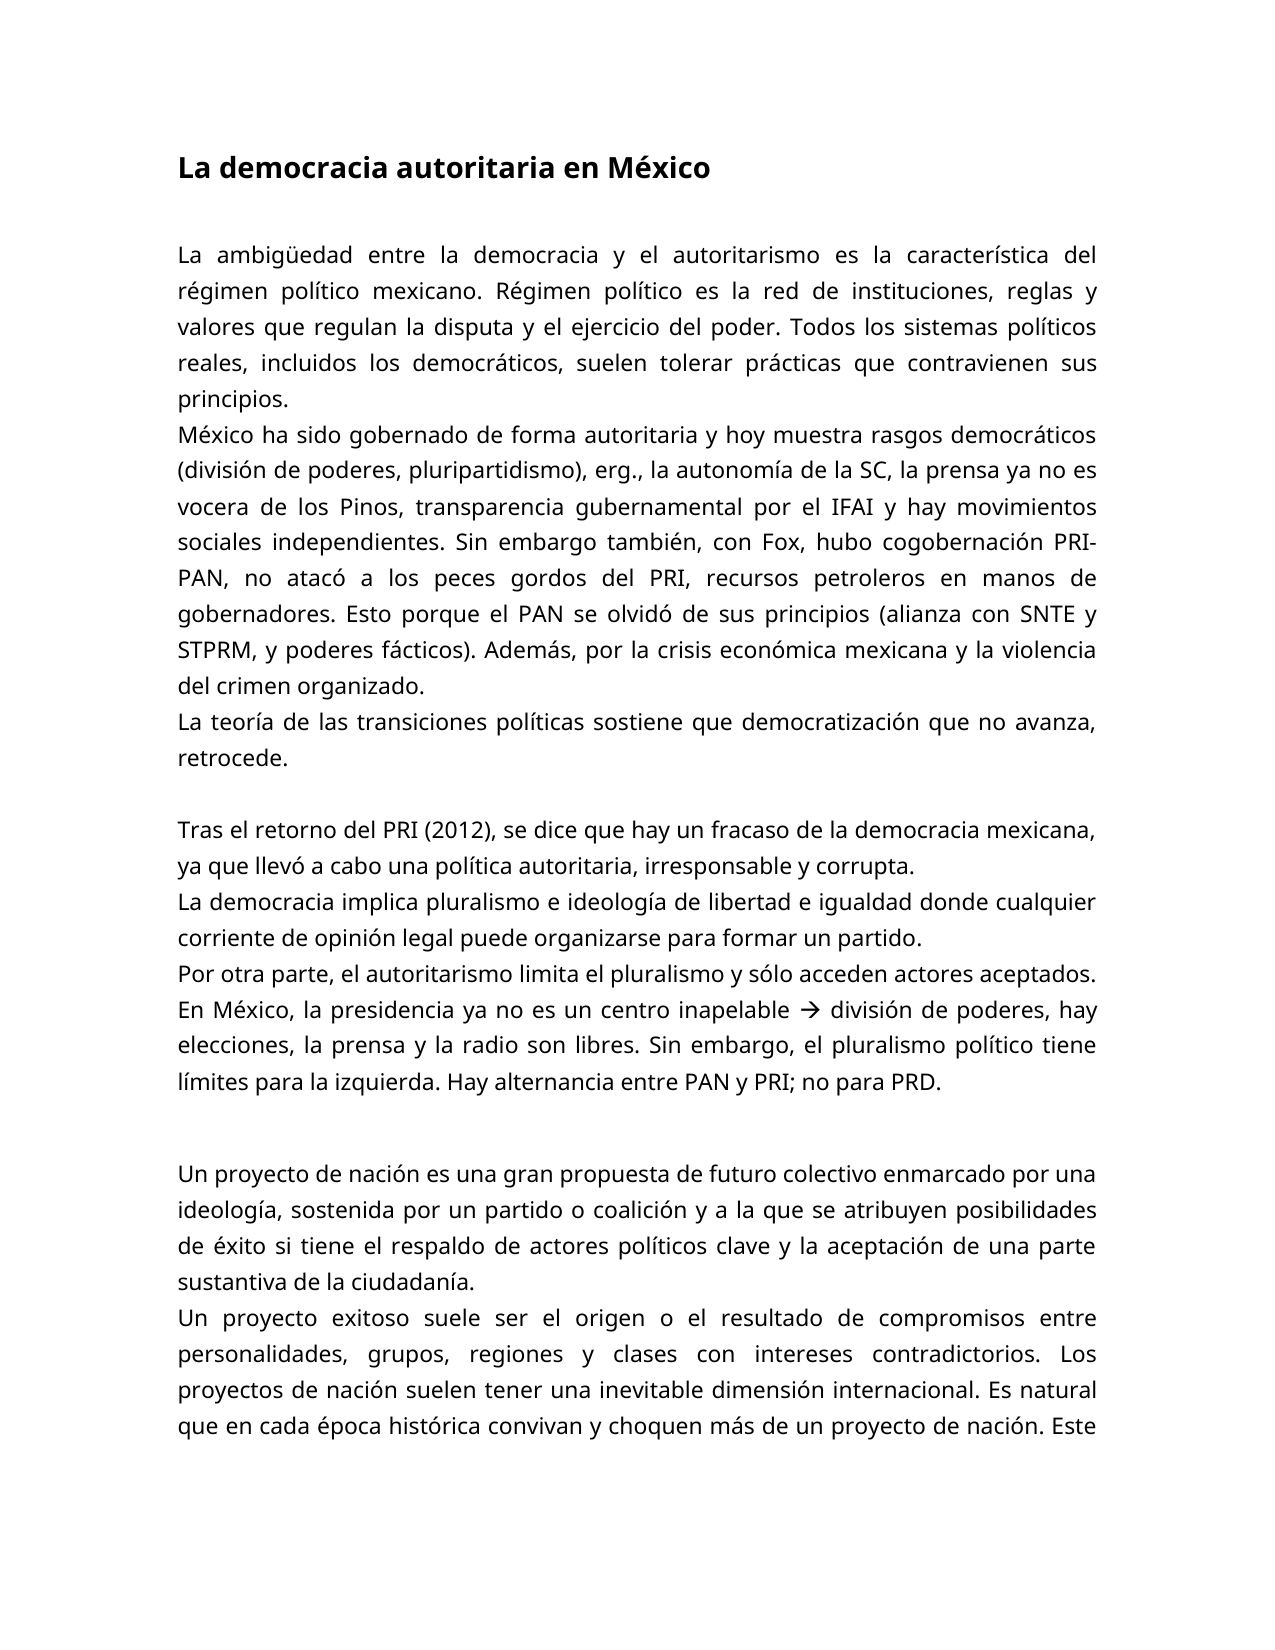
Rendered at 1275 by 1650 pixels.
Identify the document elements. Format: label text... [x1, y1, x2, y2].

text Por otra parte, el autoritarismo limita el pluralismo y sólo acceden actores aceptados. En México, la presidencia ya no es un centro inapelable división de poderes, hay elecciones, la prensa y la radio son libres. Sin embargo, el pluralismo político tiene límites para la izquierda. Hay alternancia entre PAN y PRI; no para PRD. [177, 958, 1098, 1097]
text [177, 1302, 1098, 1441]
text México ha sido gobernado de forma autoritaria y hoy muestra rasgos democráticos (división de poderes, pluripartidismo), erg., la autonomía de la SC, la prensa ya no es vocera de los Pinos, transparencia gubernamental por el IFAI y hay movimientos sociales independientes. Sin embargo también, con Fox, hubo cogobernación PRI-PAN, no atacó a los peces gordos del PRI, recursos petroleros en manos de gobernadores. Esto porque el PAN se olvidó de sus principios (alianza con SNTE y STPRM, y poderes fácticos). Además, por la crisis económica mexicana y la violencia del crimen organizado. [177, 418, 1098, 701]
text Tras el retorno del PRI (2012), se dice que hay un fracaso de la democracia mexicana, ya que llevó a cabo una política autoritaria, irresponsable y corrupta. [177, 814, 1098, 881]
text La teoría de las transiciones políticas sostiene que democratización que no avanza, retrocede. [177, 706, 1098, 773]
text La democracia autoritaria en México [177, 148, 1098, 187]
text La ambigüedad entre la democracia y el autoritarismo es la característica del régimen político mexicano. Régimen político es la red de instituciones, reglas y valores que regulan la disputa y el ejercicio del poder. Todos los sistemas políticos reales, incluidos los democráticos, suelen tolerar prácticas que contravienen sus principios. [177, 239, 1098, 414]
text La democracia implica pluralismo e ideología de libertad e igualdad donde cualquier corriente de opinión legal puede organizarse para formar un partido. [177, 886, 1098, 953]
text Un proyecto de nación es una gran propuesta de futuro colectivo enmarcado por una ideología, sostenida por un partido o coalición y a la que se atribuyen posibilidades de éxito si tiene el respaldo de actores políticos clave y la aceptación de una parte sustantiva de la ciudadanía. [177, 1158, 1098, 1297]
